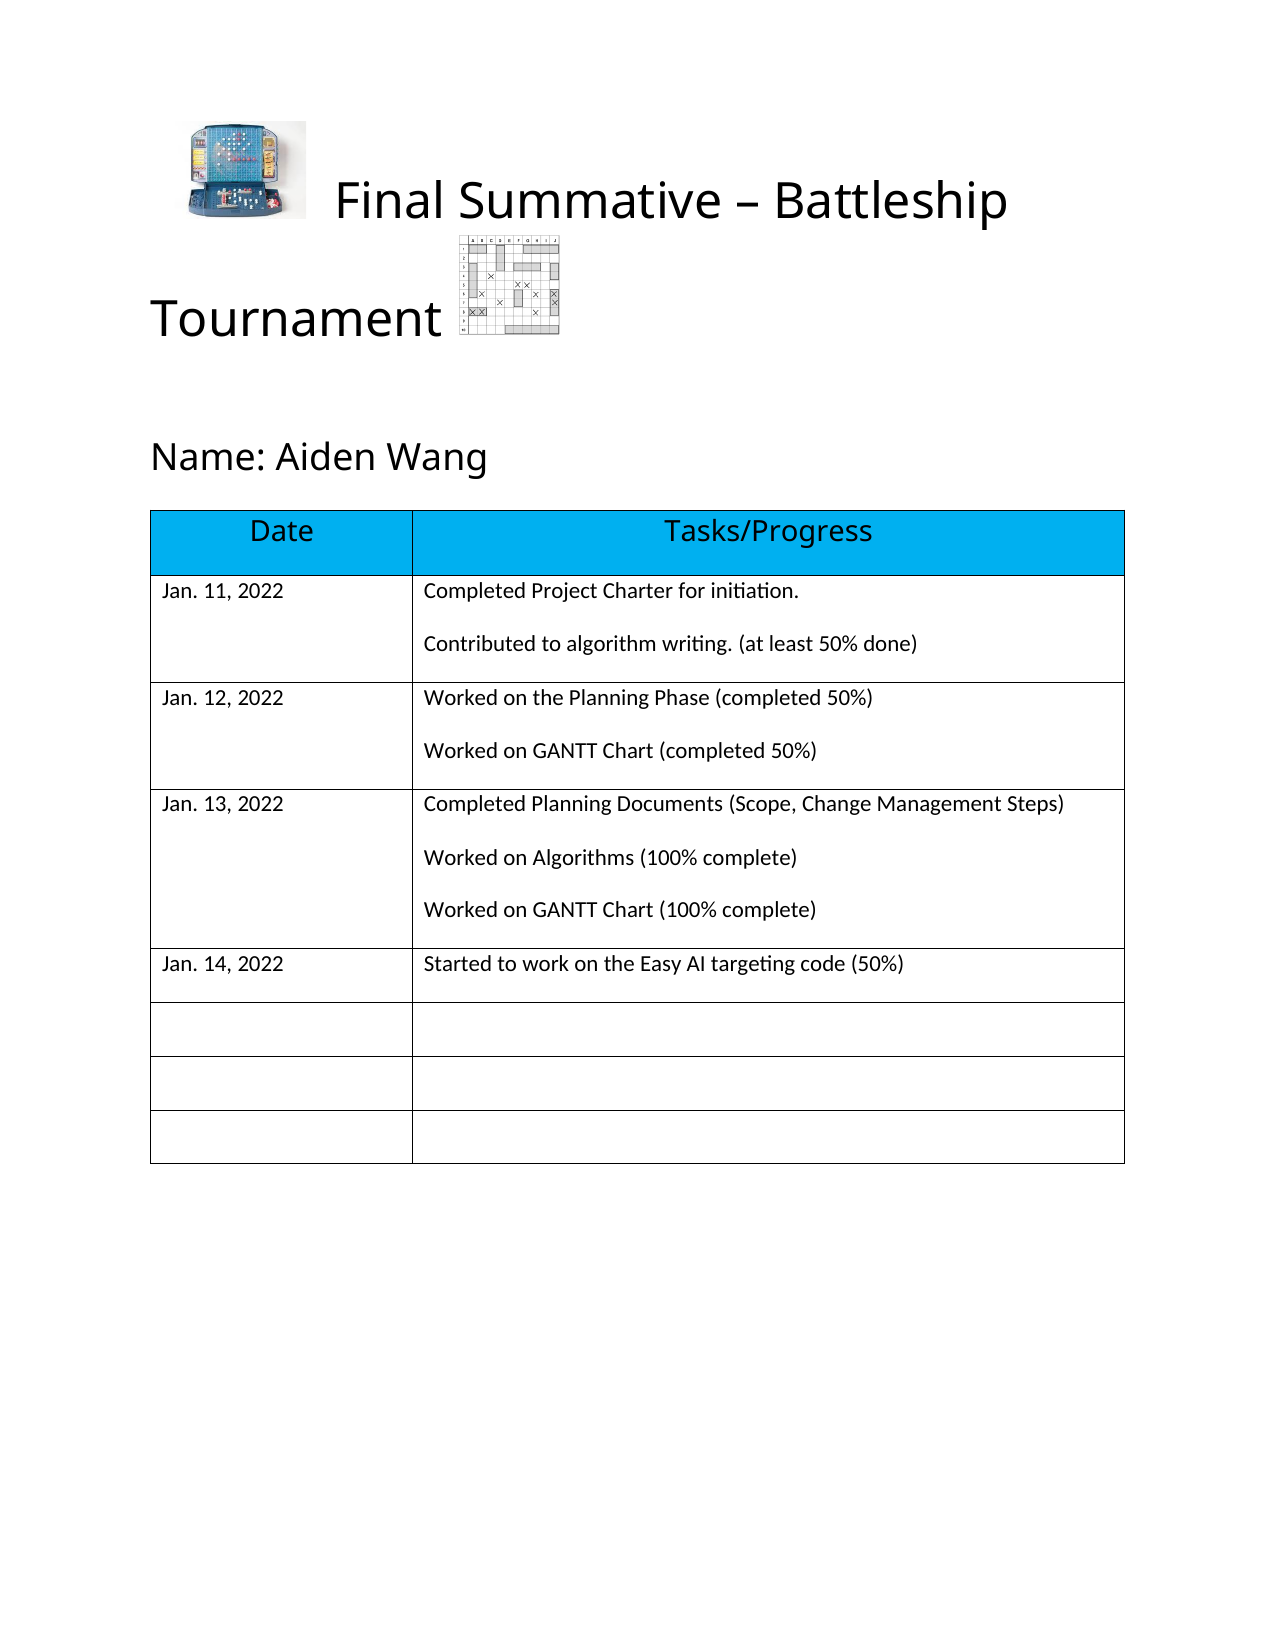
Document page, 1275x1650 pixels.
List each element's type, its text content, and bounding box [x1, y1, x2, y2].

table_cell Jan. 12, 2022 [151, 683, 412, 788]
picture [174, 121, 307, 219]
table_cell [413, 1111, 1124, 1163]
table_cell Started to work on the Easy AI targeting code (50%) [413, 949, 1124, 1002]
table_cell Completed Planning Documents (Scope, Change Management Steps) Worked on Algorithms (100% complete) Worked on GANTT Chart (100% complete) [413, 790, 1124, 948]
picture [457, 233, 560, 336]
table_cell Jan. 13, 2022 [151, 790, 412, 948]
table_cell [151, 1111, 412, 1163]
table_cell [151, 1057, 412, 1109]
table_cell Completed Project Charter for initiation. Contributed to algorithm writing. (at least 50% done) [413, 576, 1124, 682]
text Final Summative – Battleship Tournament [150, 122, 1125, 351]
table_cell Worked on the Planning Phase (completed 50%) Worked on GANTT Chart (completed 50%) [413, 683, 1124, 788]
text Name: Aiden Wang [150, 430, 1125, 481]
table_cell [413, 1003, 1124, 1056]
table_cell [151, 1003, 412, 1056]
table_cell [413, 1057, 1124, 1109]
table_header Tasks/Progress [413, 511, 1124, 575]
table_cell Jan. 11, 2022 [151, 576, 412, 682]
table_cell Jan. 14, 2022 [151, 949, 412, 1002]
table_header Date [151, 511, 412, 575]
